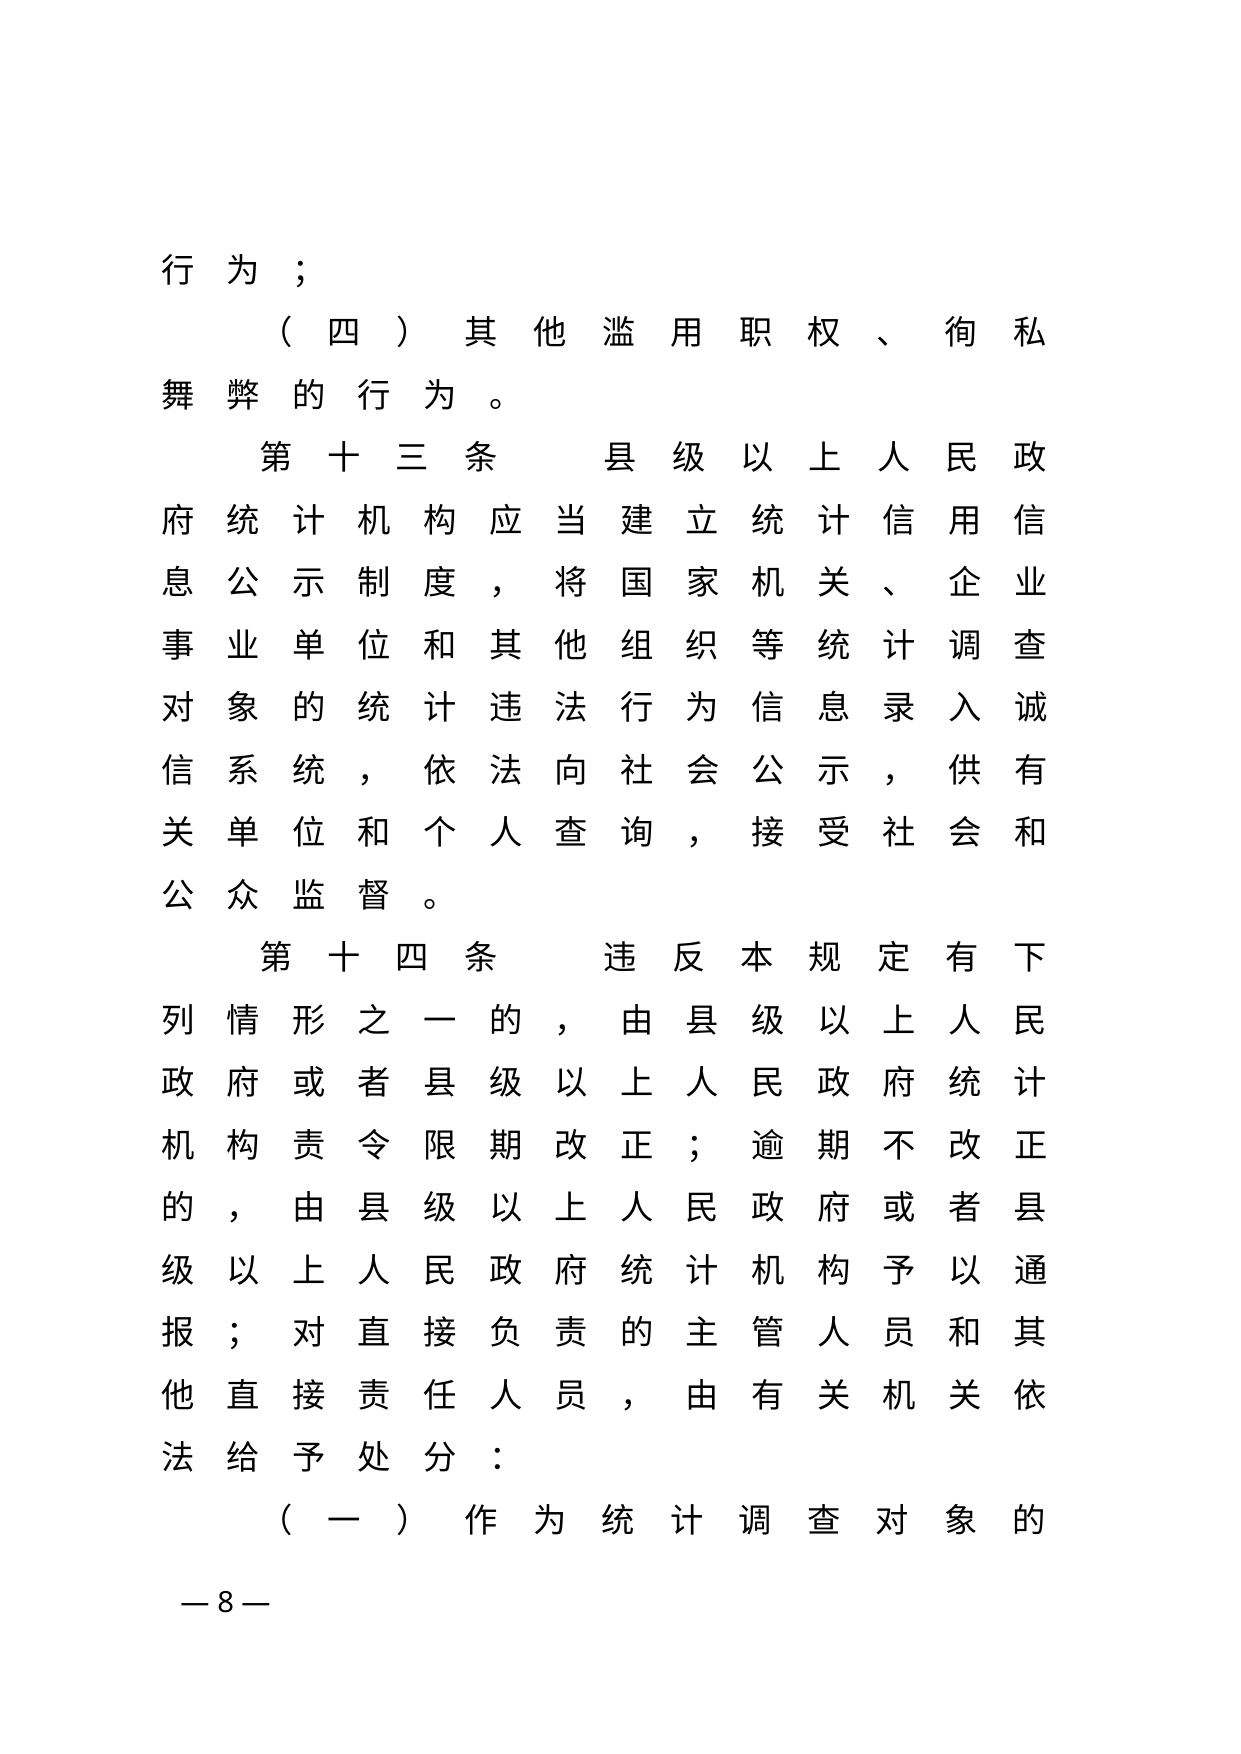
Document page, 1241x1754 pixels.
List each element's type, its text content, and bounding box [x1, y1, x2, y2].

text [161, 1486, 1079, 1549]
text 第十三条 县级以上人民政府统计机构应当建立统计信用信息公示制度，将国家机关、企业事业单位和其他组织等统计调查对象的统计违法行为信息录入诚信系统，依法向社会公示，供有关单位和个人查询，接受社会和公众监督。 [161, 424, 1079, 924]
text （三）包庇、纵容统计违法行为； [161, 236, 1079, 299]
text 第十四条 违反本规定有下列情形之一的，由县级以上人民政府或者县级以上人民政府统计机构责令限期改正；逾期不改正的，由县级以上人民政府或者县级以上人民政府统计机构予以通报；对直接负责的主管人员和其他直接责任人员，由有关机关依法给予处分： [161, 924, 1079, 1486]
text （四）其他滥用职权、徇私舞弊的行为。 [161, 299, 1079, 424]
